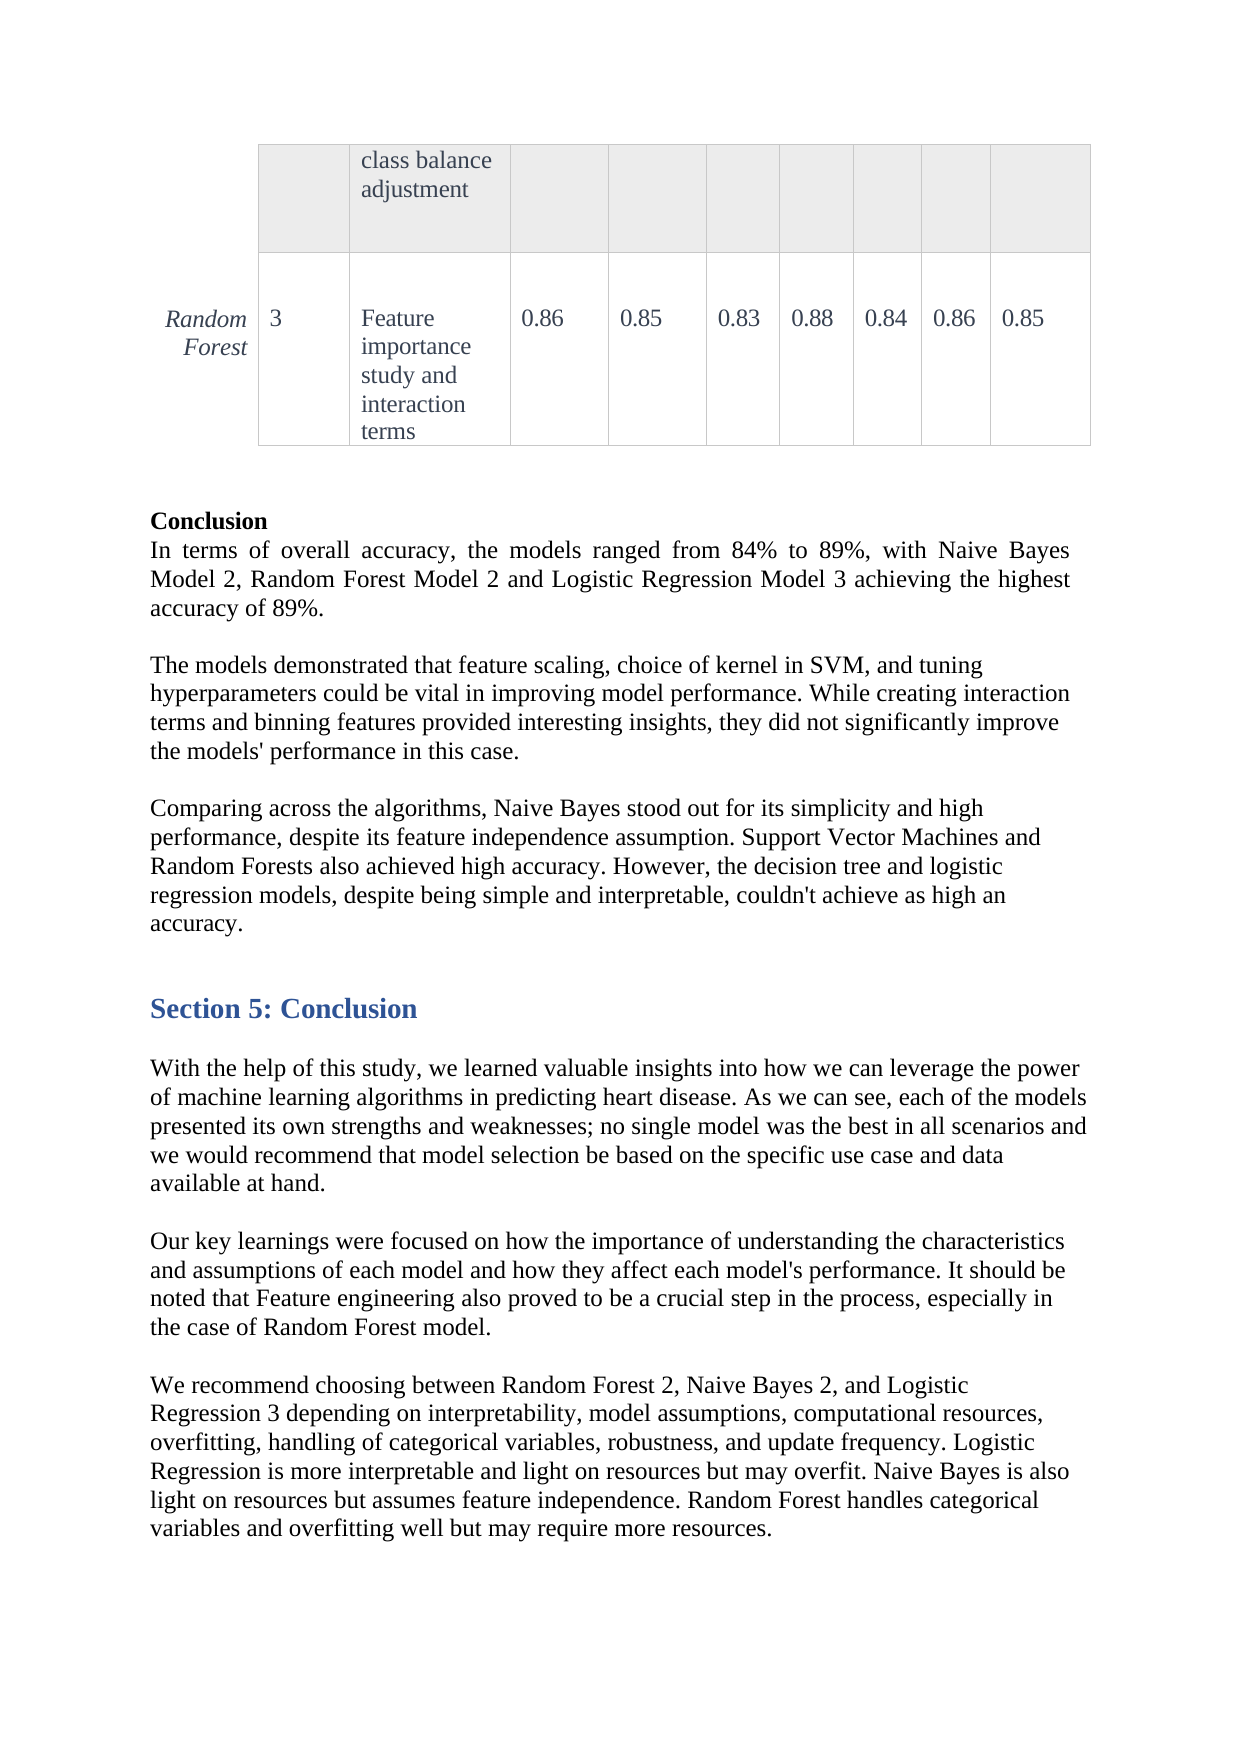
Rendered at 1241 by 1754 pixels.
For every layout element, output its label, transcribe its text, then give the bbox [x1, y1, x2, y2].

text With the help of this study, we learned valuable insights into how we can leverage the power of machine learning algorithms in predicting heart disease. As we can see, each of the models presented its own strengths and weaknesses; no single model was the best in all scenarios and we would recommend that model selection be based on the specific use case and data available at hand. [150, 1053, 1089, 1197]
table_header [259, 145, 349, 252]
table_header [922, 145, 990, 252]
table_header [609, 145, 706, 252]
table_cell 0.84 [854, 253, 921, 445]
table_header [780, 145, 853, 252]
table_cell 0.88 [780, 253, 853, 445]
text We recommend choosing between Random Forest 2, Naive Bayes 2, and Logistic Regression 3 depending on interpretability, model assumptions, computational resources, overfitting, handling of categorical variables, robustness, and update frequency. Logistic Regression is more interpretable and light on resources but may overfit. Naive Bayes is also light on resources but assumes feature independence. Random Forest handles categorical variables and overfitting well but may require more resources. [150, 1370, 1083, 1542]
table_cell 0.86 [922, 253, 990, 445]
text In terms of overall accuracy, the models ranged from 84% to 89%, with Naive Bayes Model 2, Random Forest Model 2 and Logistic Regression Model 3 achieving the highest accuracy of 89%. [150, 535, 1071, 621]
text Our key learnings were focused on how the importance of understanding the characteristics and assumptions of each model and how they affect each model's performance. It should be noted that Feature engineering also proved to be a crucial step in the process, especially in the case of Random Forest model. [150, 1226, 1089, 1341]
subtitle Section 5: Conclusion [150, 991, 1103, 1024]
table_header [854, 145, 921, 252]
table_cell Feature importance study and interaction terms [350, 253, 510, 445]
table_cell 0.83 [707, 253, 779, 445]
table_cell 0.86 [511, 253, 608, 445]
table_header [511, 145, 608, 252]
text The models demonstrated that feature scaling, choice of kernel in SVM, and tuning hyperparameters could be vital in improving model performance. While creating interaction terms and binning features provided interesting insights, they did not significantly improve the models' performance in this case. [150, 650, 1083, 765]
table_cell 3 [259, 253, 349, 445]
table_header class balance adjustment [350, 145, 510, 252]
table_cell 0.85 [609, 253, 706, 445]
text Conclusion [150, 506, 1103, 535]
table_header Random Forest [162, 144, 258, 445]
table_header [991, 145, 1090, 252]
table_header [707, 145, 779, 252]
text Comparing across the algorithms, Naive Bayes stood out for its simplicity and high performance, despite its feature independence assumption. Support Vector Machines and Random Forests also achieved high accuracy. However, the decision tree and logistic regression models, despite being simple and interpretable, couldn't achieve as high an accuracy. [150, 793, 1089, 937]
table_cell 0.85 [991, 253, 1090, 445]
